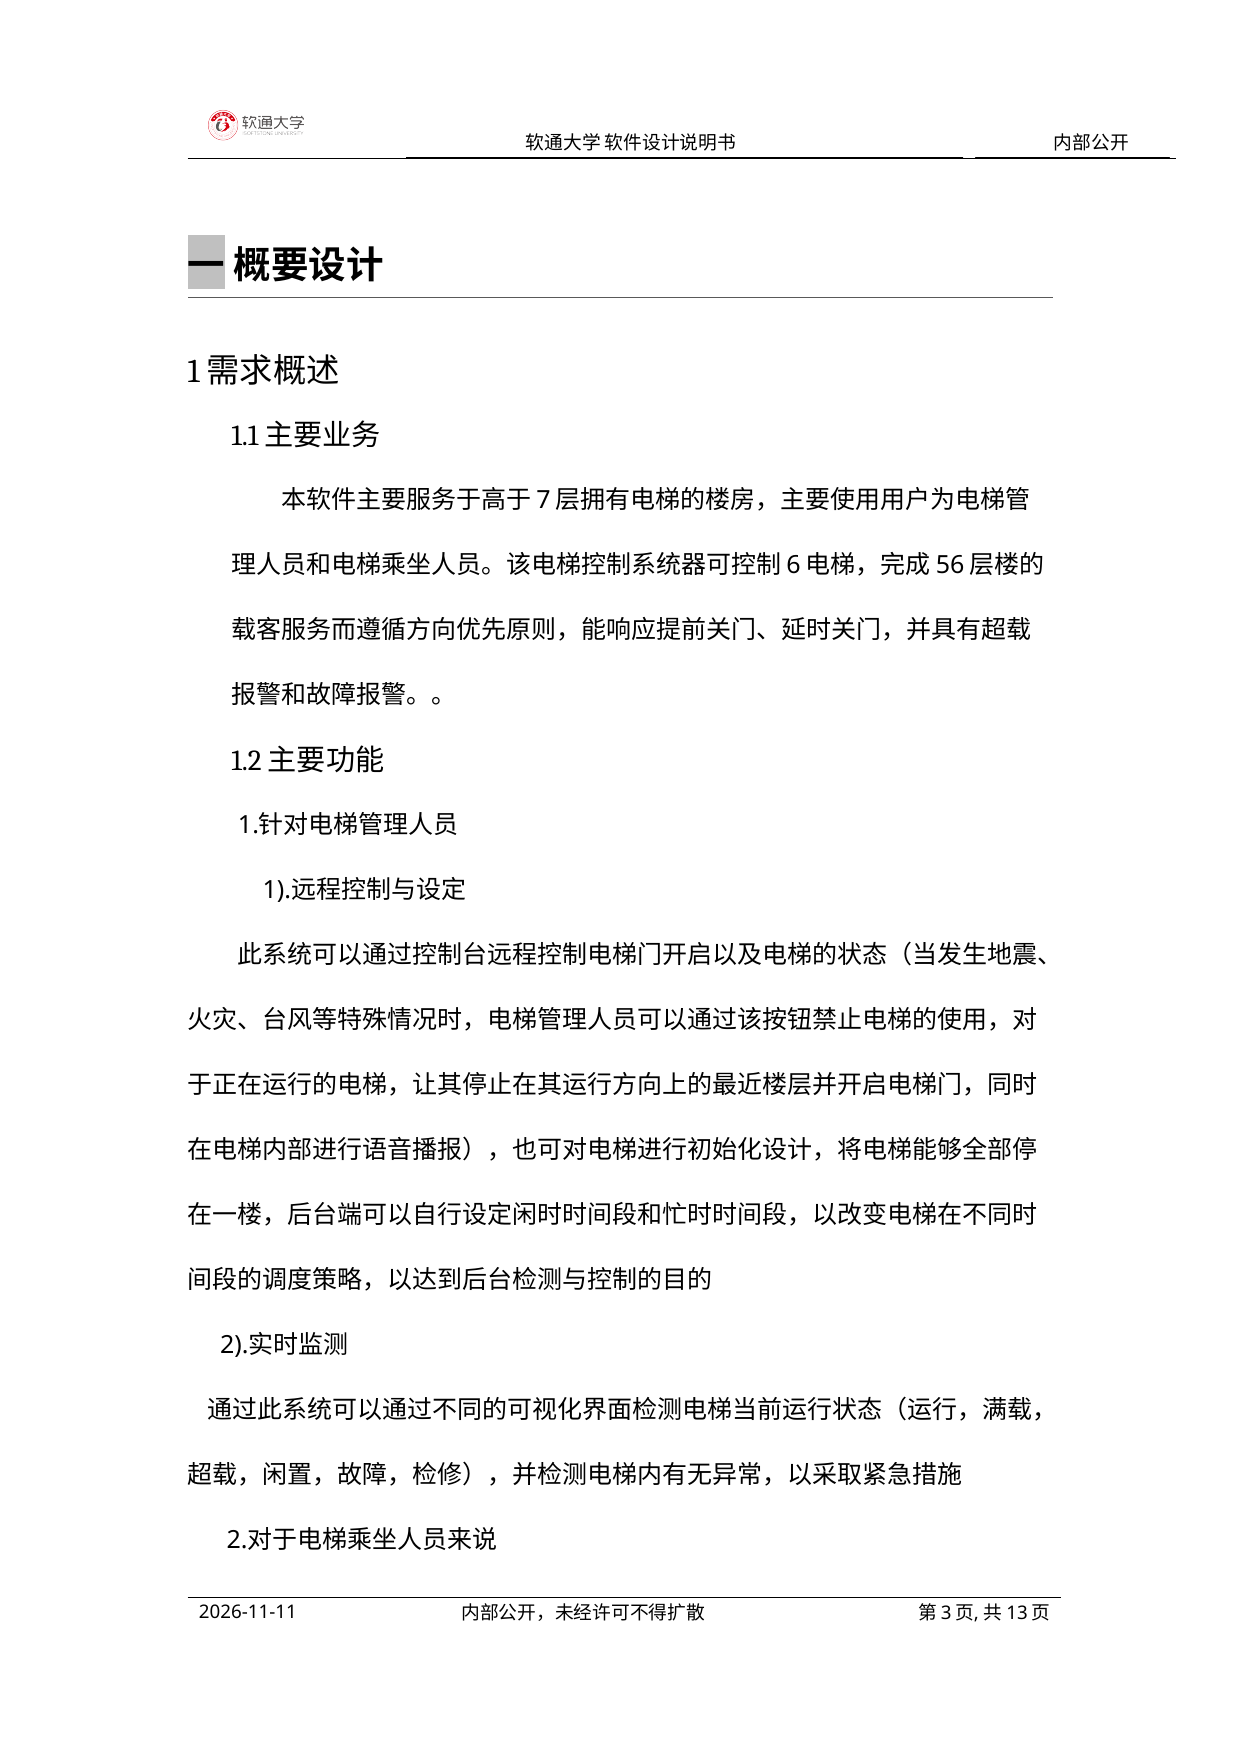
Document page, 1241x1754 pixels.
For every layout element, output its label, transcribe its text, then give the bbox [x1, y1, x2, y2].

text 2.对于电梯乘坐人员来说 [187, 1505, 1053, 1570]
list 1.2主要功能 [231, 725, 1053, 790]
subtitle 1需求概述 [187, 335, 1053, 400]
text 此系统可以通过控制台远程控制电梯门开启以及电梯的状态（当发生地震、火灾、台风等特殊情况时，电梯管理人员可以通过该按钮禁止电梯的使用，对于正在运行的电梯，让其停止在其运行方向上的最近楼层并开启电梯门，同时在电梯内部进行语音播报），也可对电梯进行初始化设计，将电梯能够全部停在一楼，后台端可以自行设定闲时时间段和忙时时间段，以改变电梯在不同时间段的调度策略，以达到后台检测与控制的目的 [187, 920, 1053, 1310]
picture [193, 88, 319, 159]
subtitle 一 概要设计 [187, 229, 1053, 298]
list 1.针对电梯管理人员 [231, 790, 1053, 855]
list 1.1主要业务 [231, 400, 1053, 465]
text 1).远程控制与设定 [187, 855, 1053, 920]
list 本软件主要服务于高于7层拥有电梯的楼房，主要使用用户为电梯管理人员和电梯乘坐人员。该电梯控制系统器可控制6电梯，完成56层楼的载客服务而遵循方向优先原则，能响应提前关门、延时关门，并具有超载报警和故障报警。。 [231, 465, 1053, 725]
text 通过此系统可以通过不同的可视化界面检测电梯当前运行状态（运行，满载，超载，闲置，故障，检修），并检测电梯内有无异常，以采取紧急措施 [187, 1375, 1053, 1505]
text 2).实时监测 [187, 1310, 1053, 1375]
